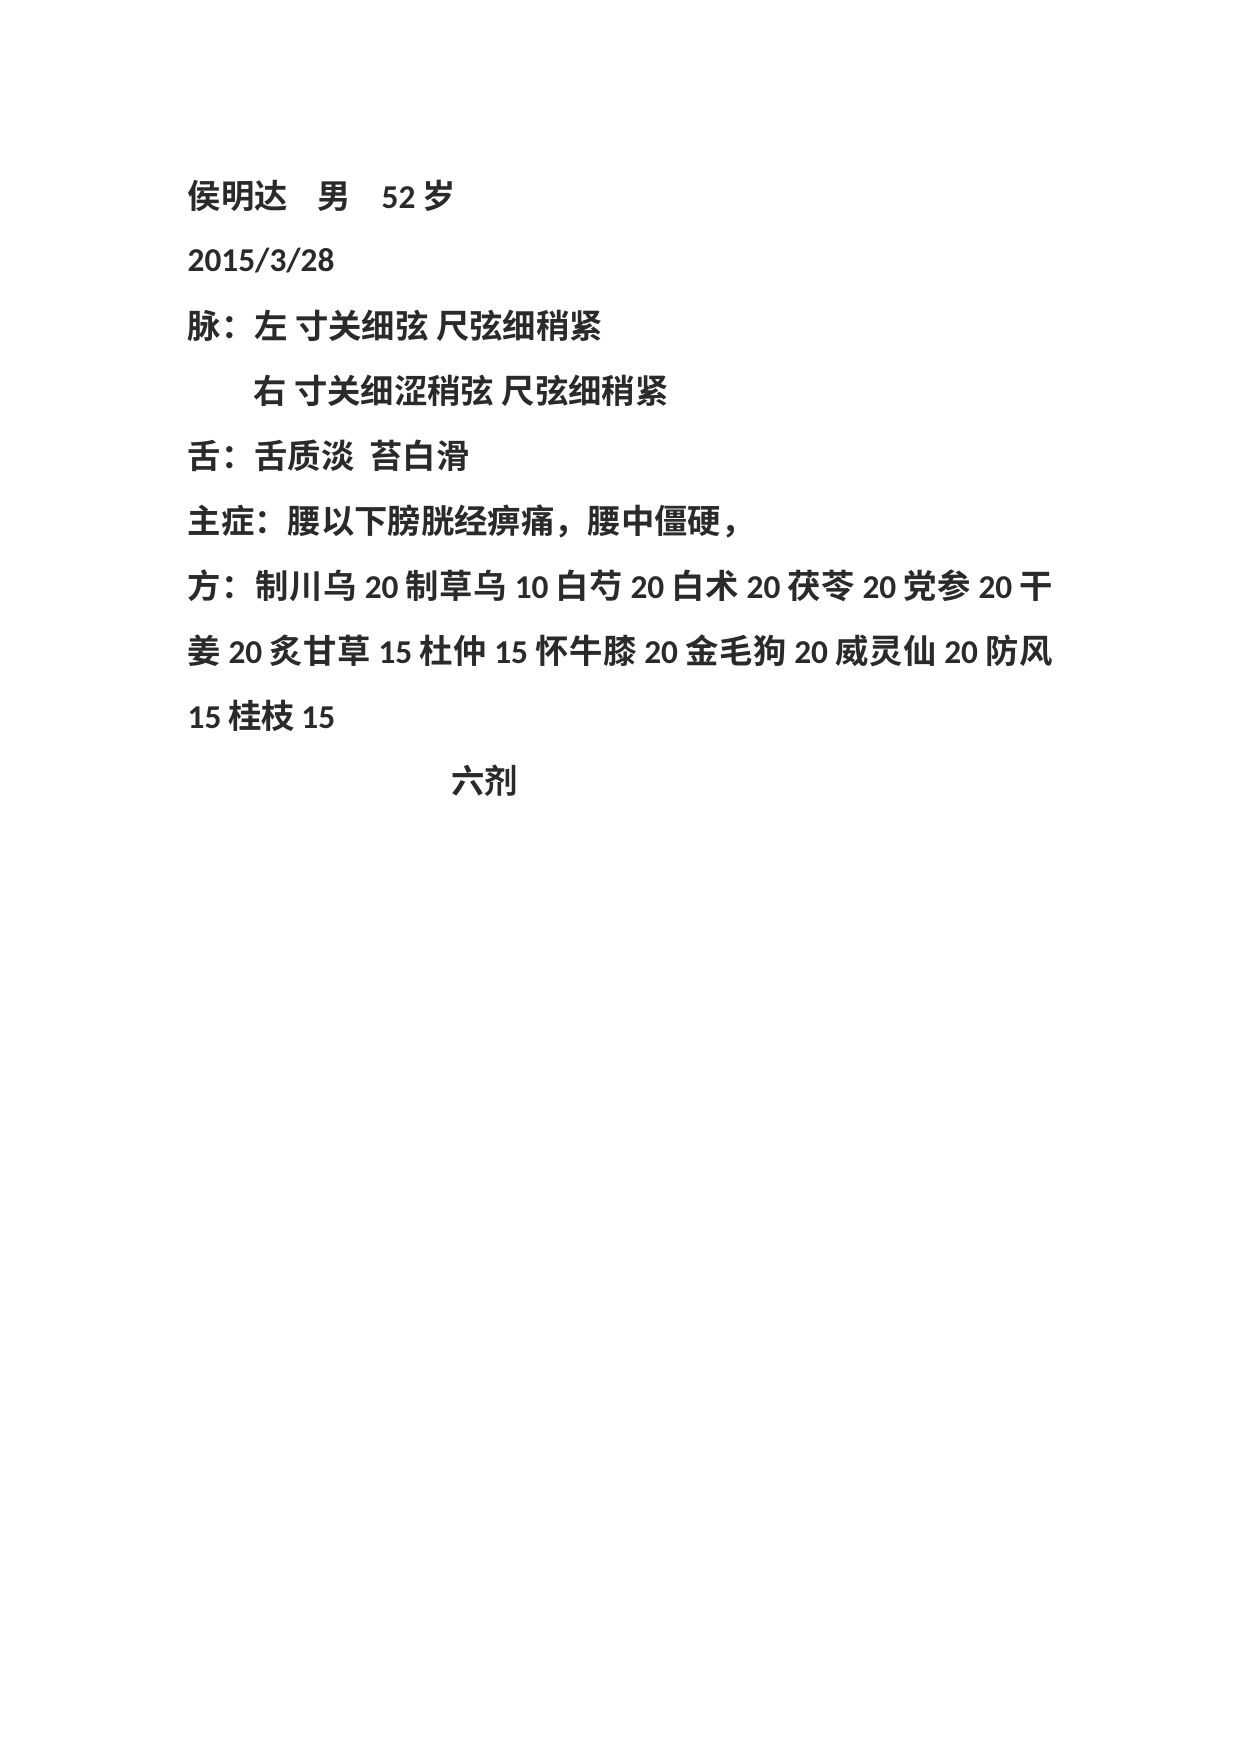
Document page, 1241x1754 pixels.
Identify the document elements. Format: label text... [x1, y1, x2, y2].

text 主症：腰以下膀胱经痹痛，腰中僵硬， [187, 487, 1053, 552]
text 脉：左 寸关细弦 尺弦细稍紧 [187, 292, 1053, 357]
text 右 寸关细涩稍弦 尺弦细稍紧 [187, 357, 1053, 422]
text 方：制川乌20制草乌10白芍20白术20茯苓20党参20干姜20炙甘草15杜仲15怀牛膝20金毛狗20威灵仙20防风15桂枝15 [187, 552, 1053, 747]
text 2015/3/28 [187, 227, 1053, 292]
text 舌：舌质淡 苔白滑 [187, 422, 1053, 487]
text 侯明达 男 52岁 [187, 162, 1053, 227]
text 六剂 [187, 747, 1053, 812]
